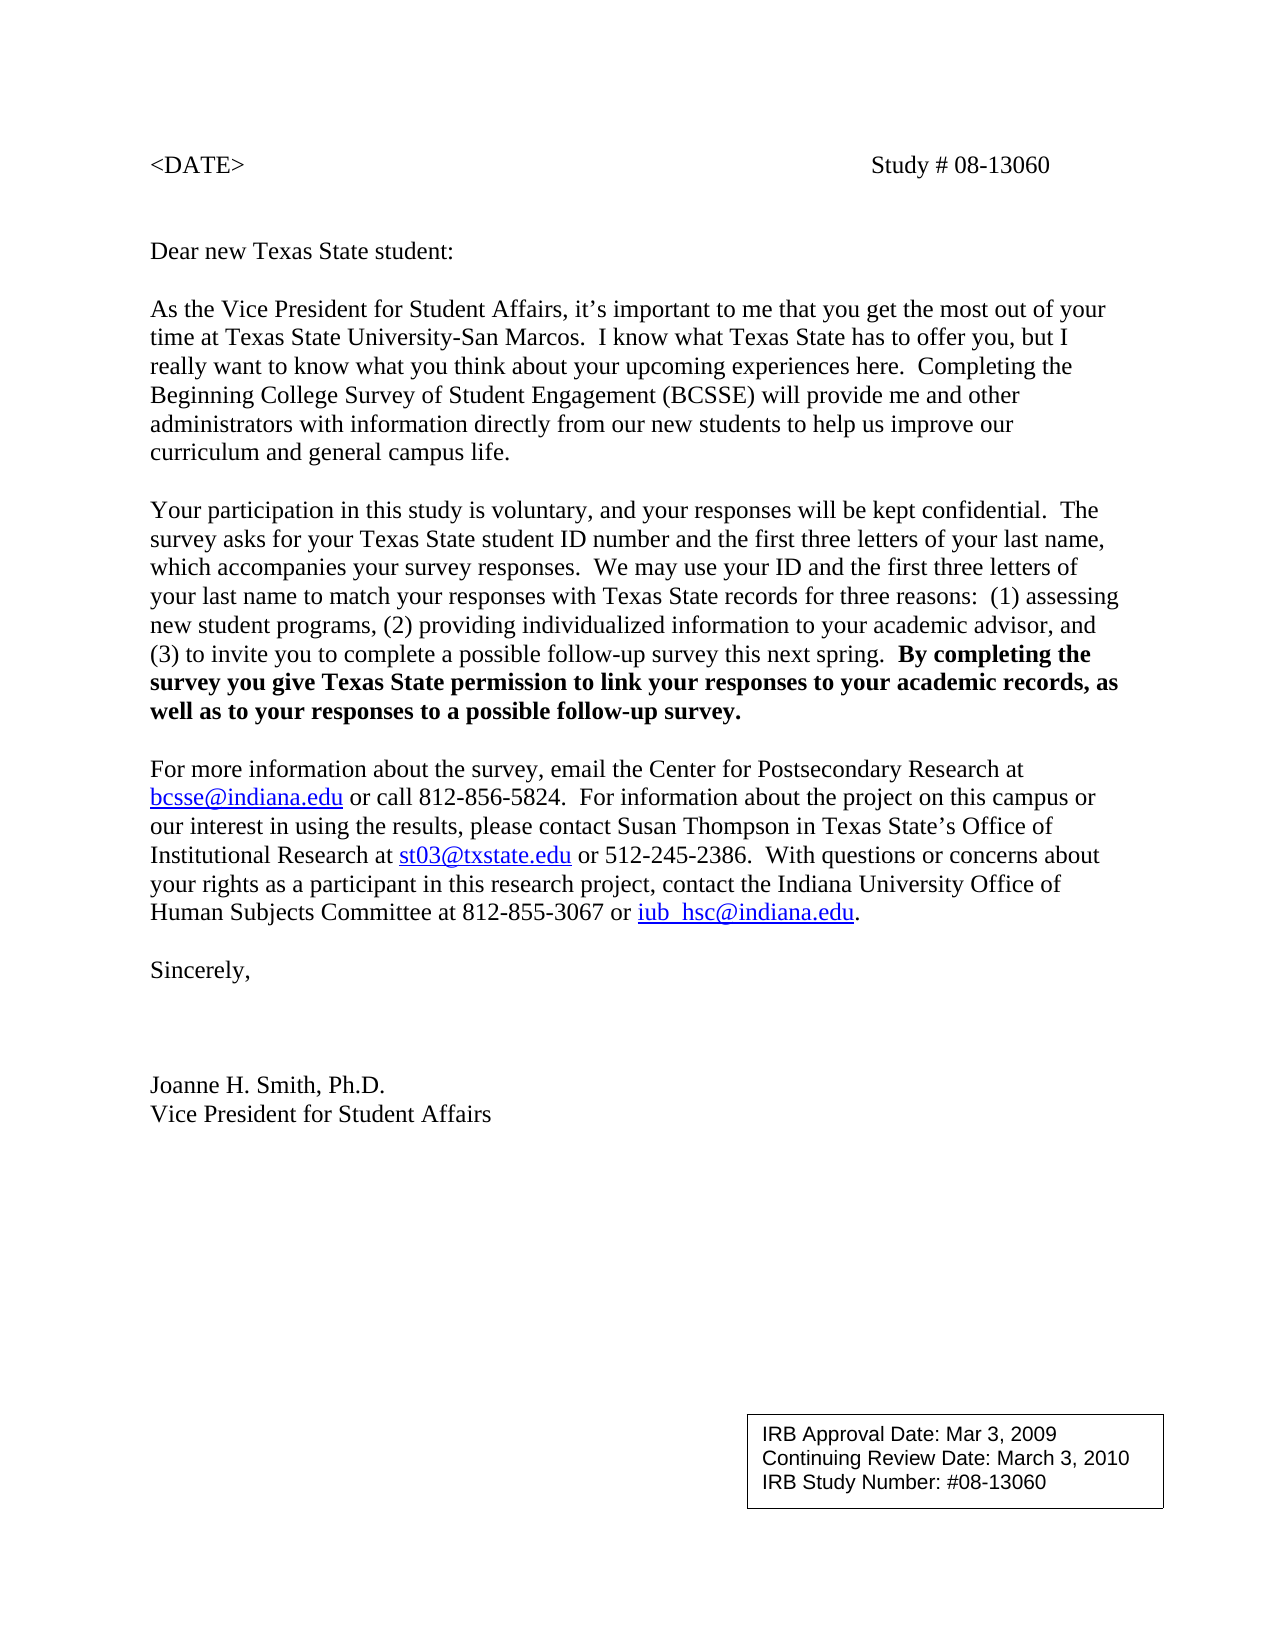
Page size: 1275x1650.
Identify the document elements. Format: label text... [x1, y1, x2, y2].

text Sincerely, [150, 955, 1125, 984]
text <DATE> Study # 08-13060 [150, 150, 1125, 179]
text For more information about the survey, email the Center for Postsecondary Research at bcsse@indiana.edu or call 812-856-5824. For information about the project on this campus or our interest in using the results, please contact Susan Thompson in Texas State’s Office of Institutional Research at st03@txstate.edu or 512-245-2386. With questions or concerns about your rights as a participant in this research project, contact the Indiana University Office of Human Subjects Committee at 812-855-3067 or iub_hsc@indiana.edu. [150, 754, 1125, 926]
text As the Vice President for Student Affairs, it’s important to me that you get the most out of your time at Texas State University-San Marcos. I know what Texas State has to offer you, but I really want to know what you think about your upcoming experiences here. Completing the Beginning College Survey of Student Engagement (BCSSE) will provide me and other administrators with information directly from our new students to help us improve our curriculum and general campus life. [150, 294, 1125, 466]
text Your participation in this study is voluntary, and your responses will be kept confidential. The survey asks for your Texas State student ID number and the first three letters of your last name, which accompanies your survey responses. We may use your ID and the first three letters of your last name to match your responses with Texas State records for three reasons: (1) assessing new student programs, (2) providing individualized information to your academic advisor, and (3) to invite you to complete a possible follow-up survey this next spring. By completing the survey you give Texas State permission to link your responses to your academic records, as well as to your responses to a possible follow-up survey. [150, 495, 1125, 725]
text Dear new Texas State student: [150, 236, 1125, 265]
text Vice President for Student Affairs [150, 1099, 1125, 1127]
text Joanne H. Smith, Ph.D. [150, 1070, 1125, 1099]
